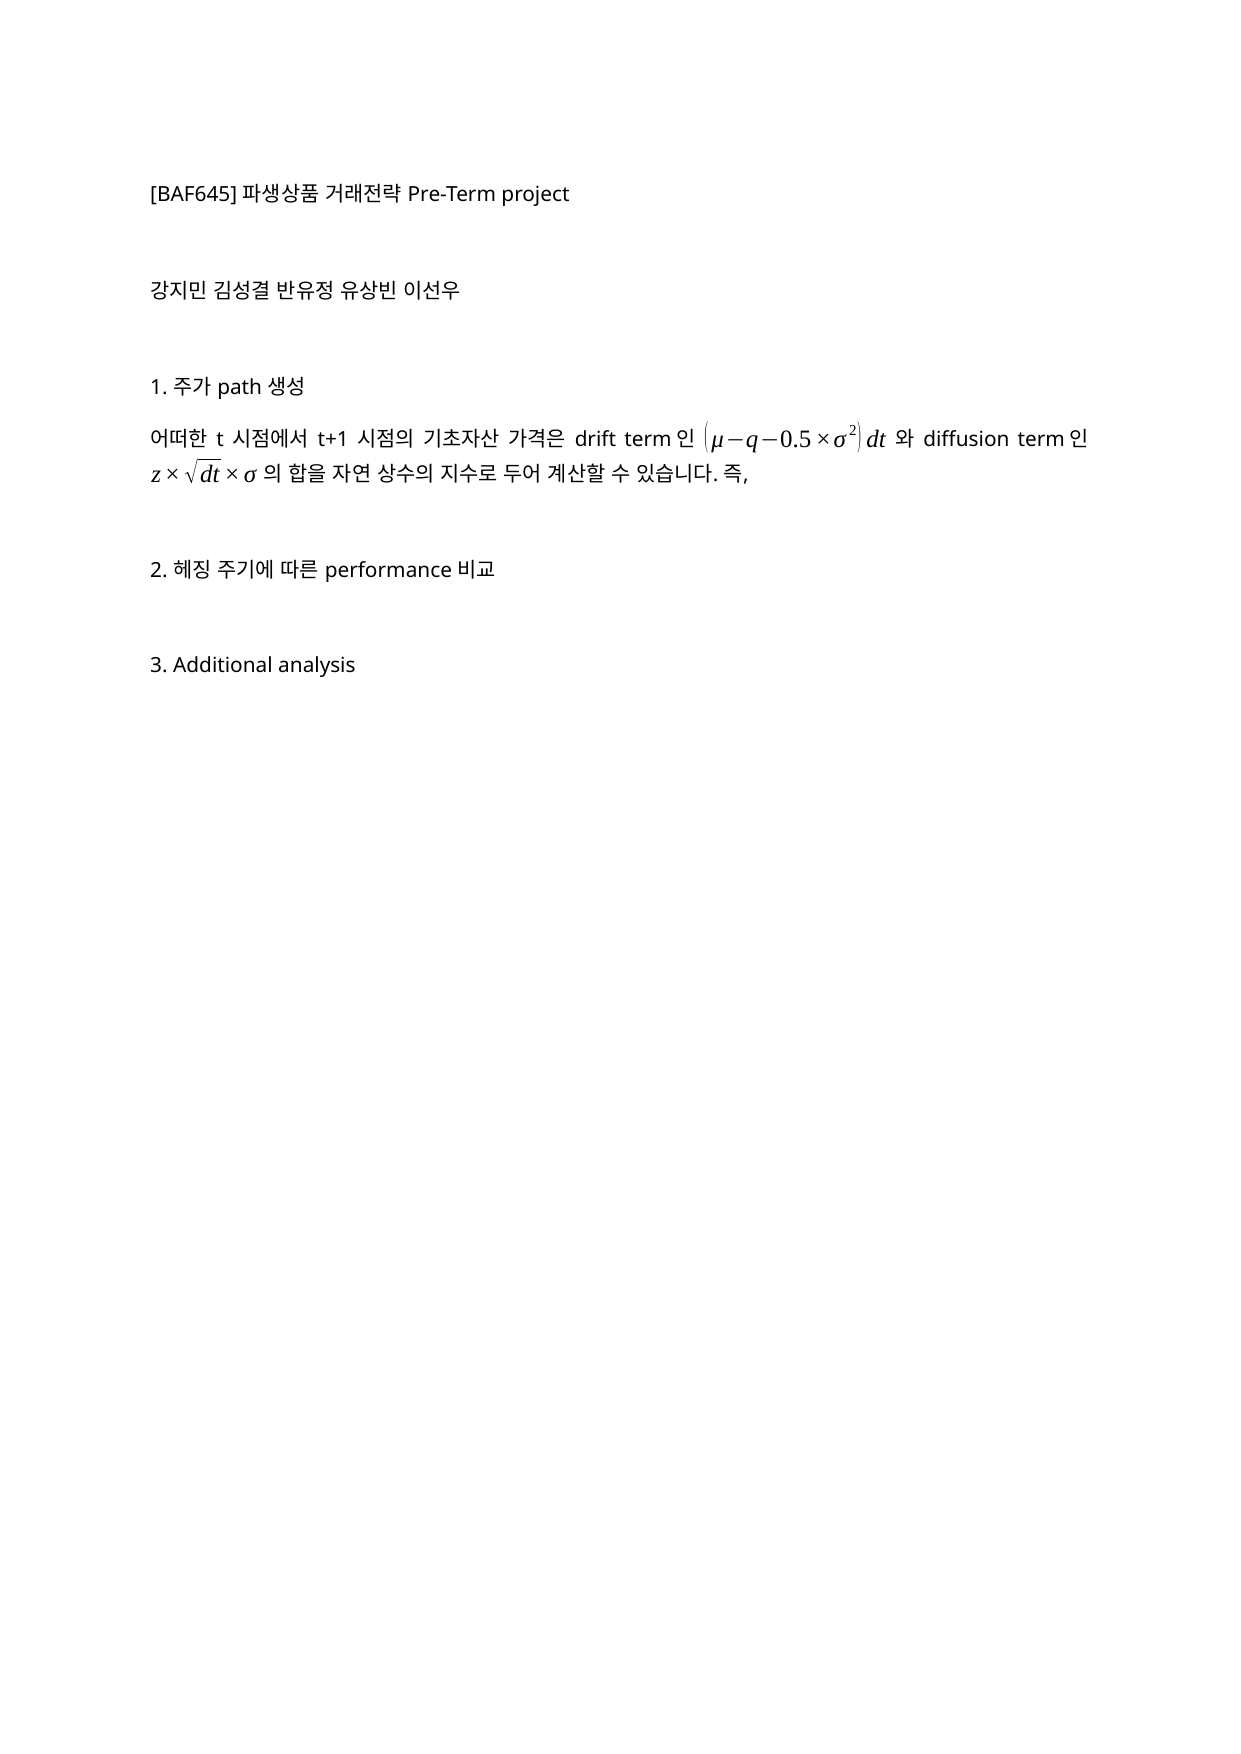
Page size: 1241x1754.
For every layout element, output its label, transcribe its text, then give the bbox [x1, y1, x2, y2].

text [BAF645] 파생상품 거래전략 Pre-Term project [150, 177, 1090, 207]
text 강지민 김성결 반유정 유상빈 이선우 [150, 274, 1090, 304]
text 1. 주가 path 생성 [150, 370, 1090, 401]
text 2. 헤징 주기에 따른 performance 비교 [150, 553, 1090, 584]
text 3. Additional analysis [150, 650, 1090, 678]
text 어떠한 t 시점에서 t+1 시점의 기초자산 가격은 drift term인 와 diffusion term인 의 합을 자연 상수의 지수로 두어 계산할 수 있습니다. 즉, [150, 420, 1090, 487]
